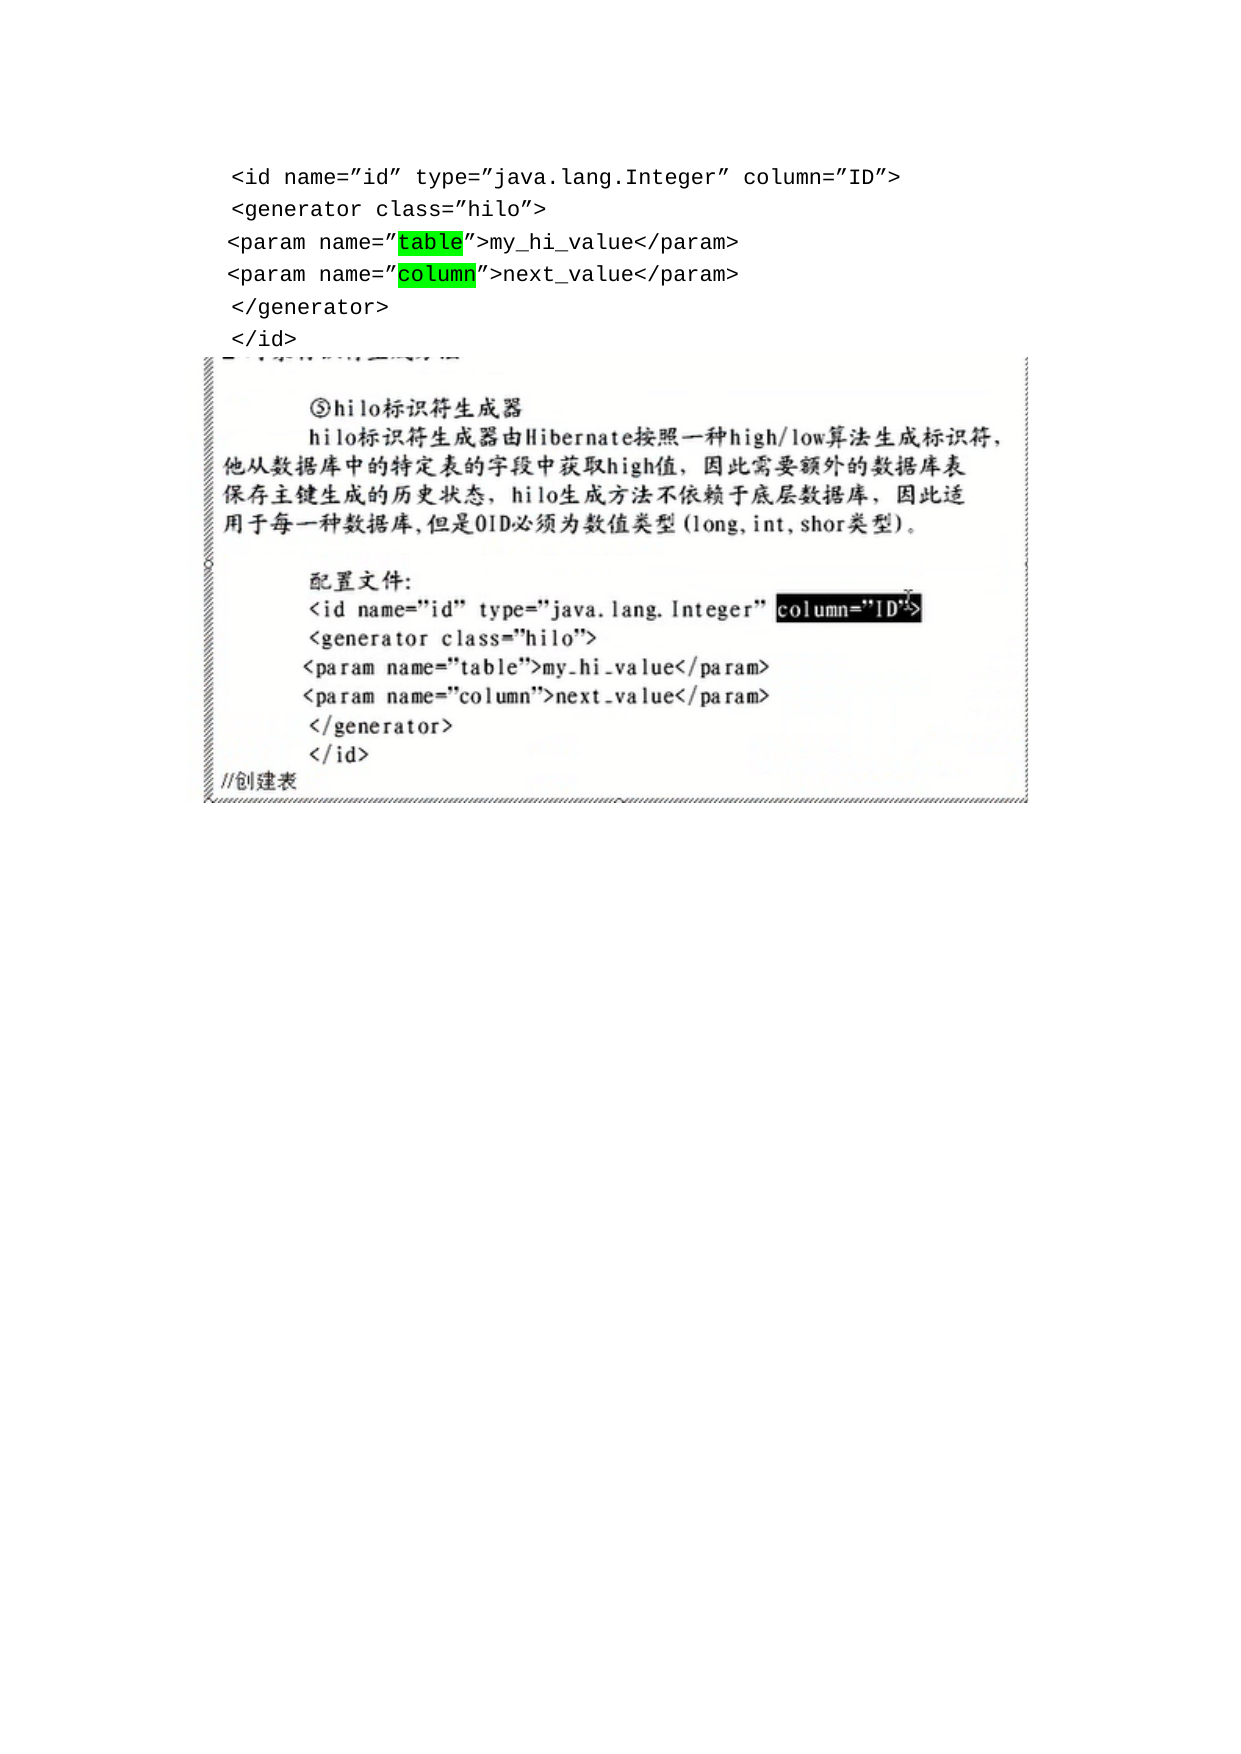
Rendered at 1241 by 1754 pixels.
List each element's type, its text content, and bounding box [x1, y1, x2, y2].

picture [187, 357, 1029, 803]
text <param name=”table”>my_hi_value</param> [187, 227, 1053, 259]
text <id name=”id” type=”java.lang.Integer” column=”ID”> [187, 162, 1053, 194]
text <param name=”column”>next_value</param> [187, 259, 1053, 292]
text </generator> [187, 292, 1053, 324]
text </id> [187, 324, 1053, 357]
text <generator class=””> [187, 194, 1053, 227]
